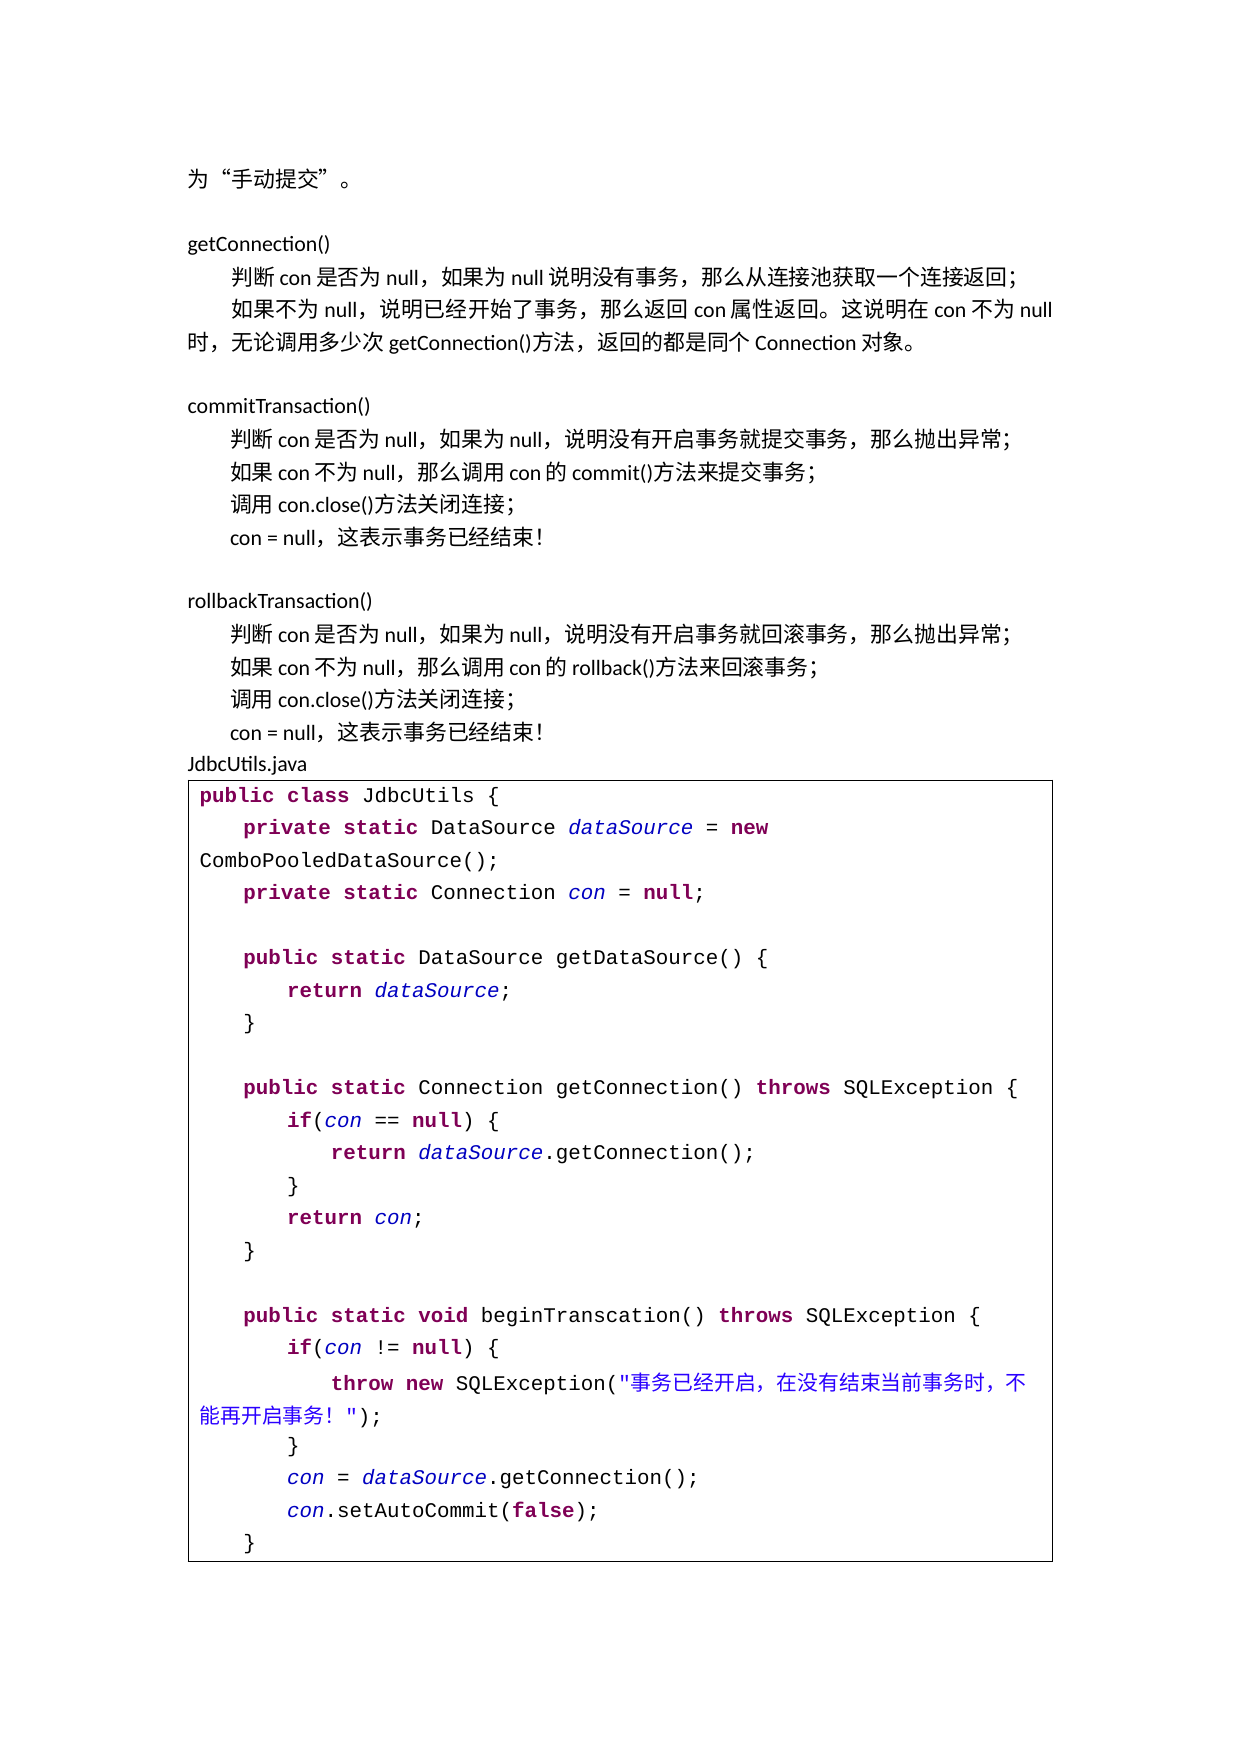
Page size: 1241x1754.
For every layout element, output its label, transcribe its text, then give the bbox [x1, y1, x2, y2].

text 判断con是否为null，如果为null说明没有事务，那么从连接池获取一个连接返回； [187, 259, 1053, 292]
text 判断con是否为null，如果为null，说明没有开启事务就回滚事务，那么抛出异常； [187, 617, 1053, 649]
text getConnection() [187, 227, 1053, 259]
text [187, 162, 1053, 194]
text rollbackTransaction() [187, 584, 1053, 617]
text 判断con是否为null，如果为null，说明没有开启事务就提交事务，那么抛出异常； [187, 422, 1053, 454]
text con = null，这表示事务已经结束！ [187, 519, 1053, 552]
text commitTransaction() [187, 389, 1053, 422]
text 调用con.close()方法关闭连接； [187, 487, 1053, 519]
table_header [189, 781, 1052, 1561]
text 如果con不为null，那么调用con的commit()方法来提交事务； [187, 454, 1053, 487]
text 如果不为null，说明已经开始了事务，那么返回con属性返回。这说明在con不为null时，无论调用多少次getConnection()方法，返回的都是同个Connection对象。 [187, 292, 1053, 357]
text JdbcUtils.java [187, 747, 1053, 779]
text 如果con不为null，那么调用con的rollback()方法来回滚事务； [187, 649, 1053, 682]
text con = null，这表示事务已经结束！ [187, 714, 1053, 747]
text 调用con.close()方法关闭连接； [187, 682, 1053, 714]
